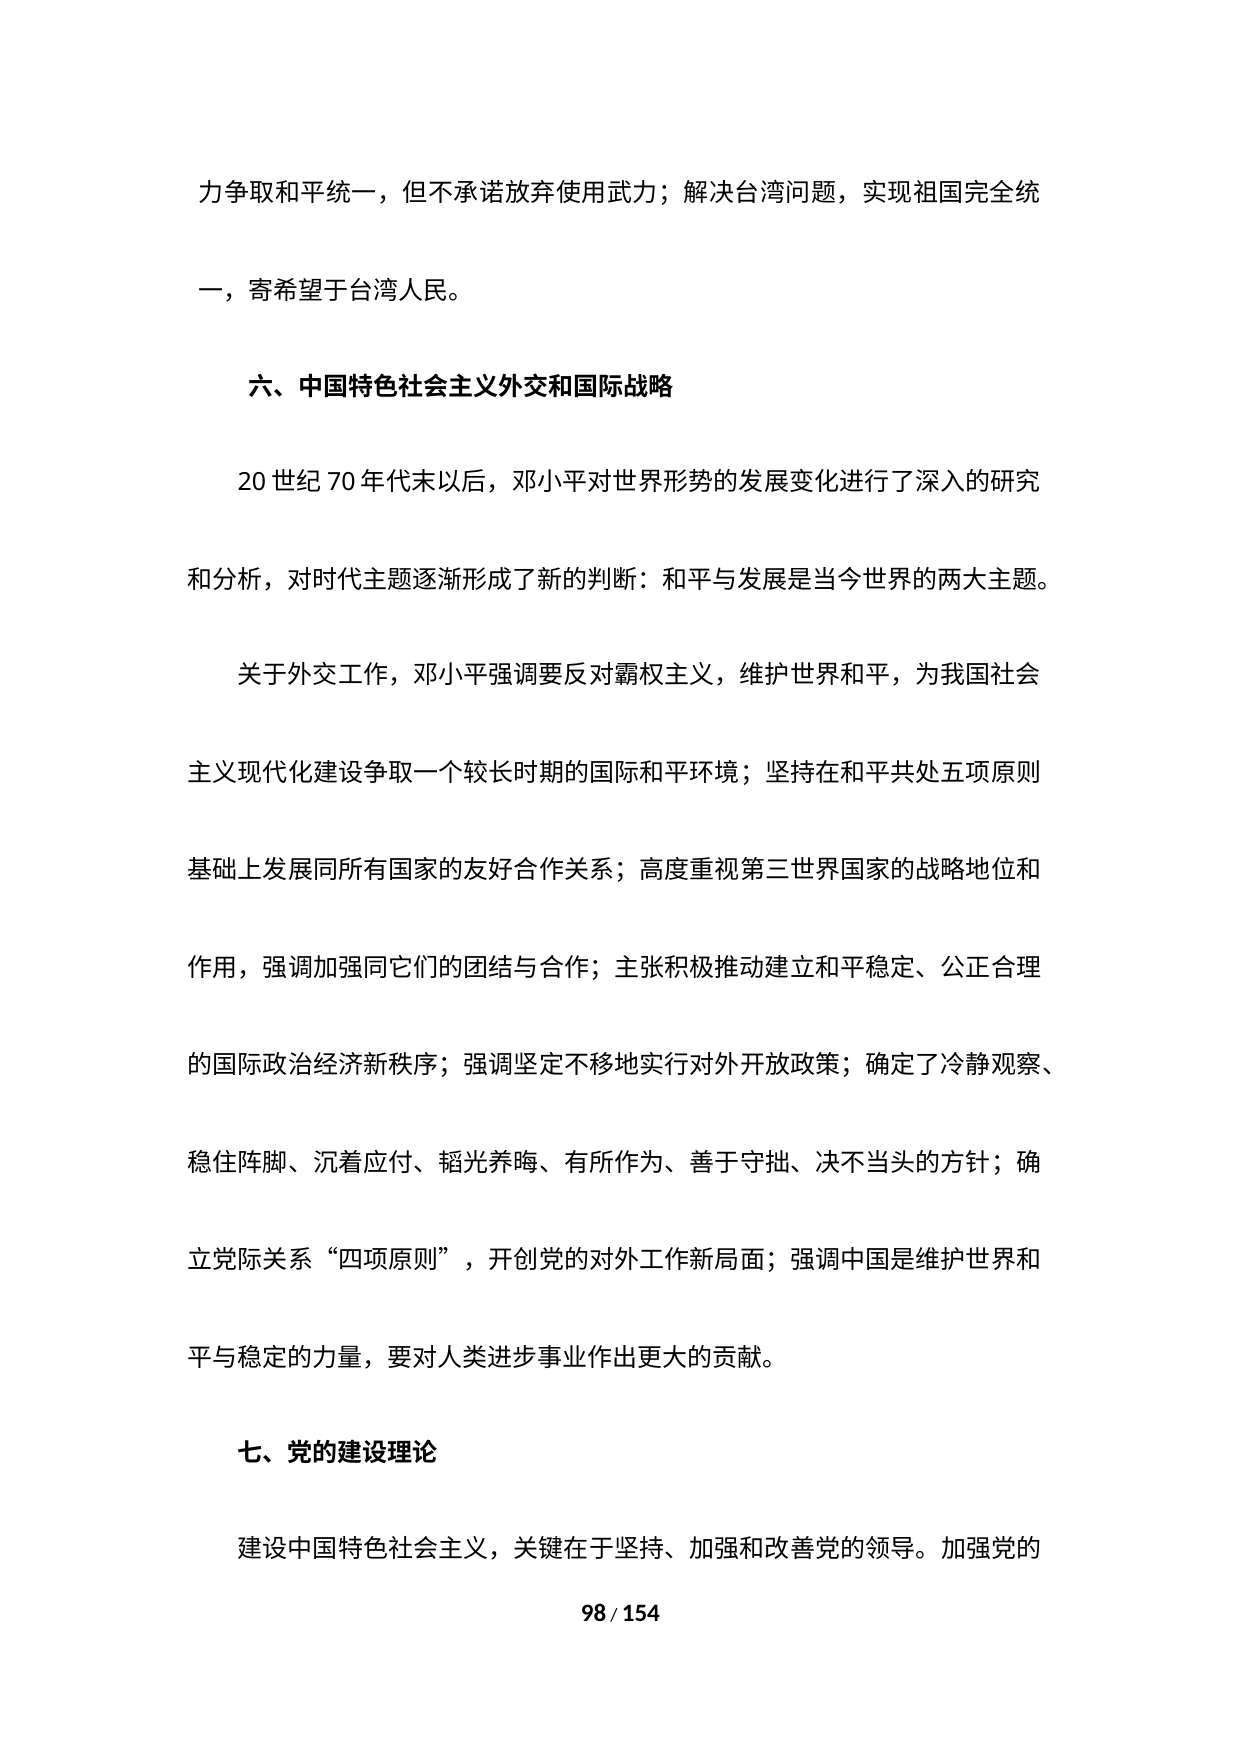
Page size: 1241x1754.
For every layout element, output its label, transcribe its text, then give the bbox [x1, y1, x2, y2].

list 中国特色社会主义外交和国际战略 [198, 352, 1042, 417]
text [198, 158, 1042, 321]
text 20世纪70年代末以后，邓小平对世界形势的发展变化进行了深入的研究和分析，对时代主题逐渐形成了新的判断：和平与发展是当今世界的两大主题。 [187, 447, 1042, 610]
text 七、党的建设理论 [187, 1418, 1042, 1483]
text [187, 1514, 1042, 1579]
text 关于外交工作，邓小平强调要反对霸权主义，维护世界和平，为我国社会主义现代化建设争取一个较长时期的国际和平环境；坚持在和平共处五项原则基础上发展同所有国家的友好合作关系；高度重视第三世界国家的战略地位和作用，强调加强同它们的团结与合作；主张积极推动建立和平稳定、公正合理的国际政治经济新秩序；强调坚定不移地实行对外开放政策；确定了冷静观察、稳住阵脚、沉着应付、韬光养晦、有所作为、善于守拙、决不当头的方针；确立党际关系“四项原则”，开创党的对外工作新局面；强调中国是维护世界和平与稳定的力量，要对人类进步事业作出更大的贡献。 [187, 640, 1042, 1388]
